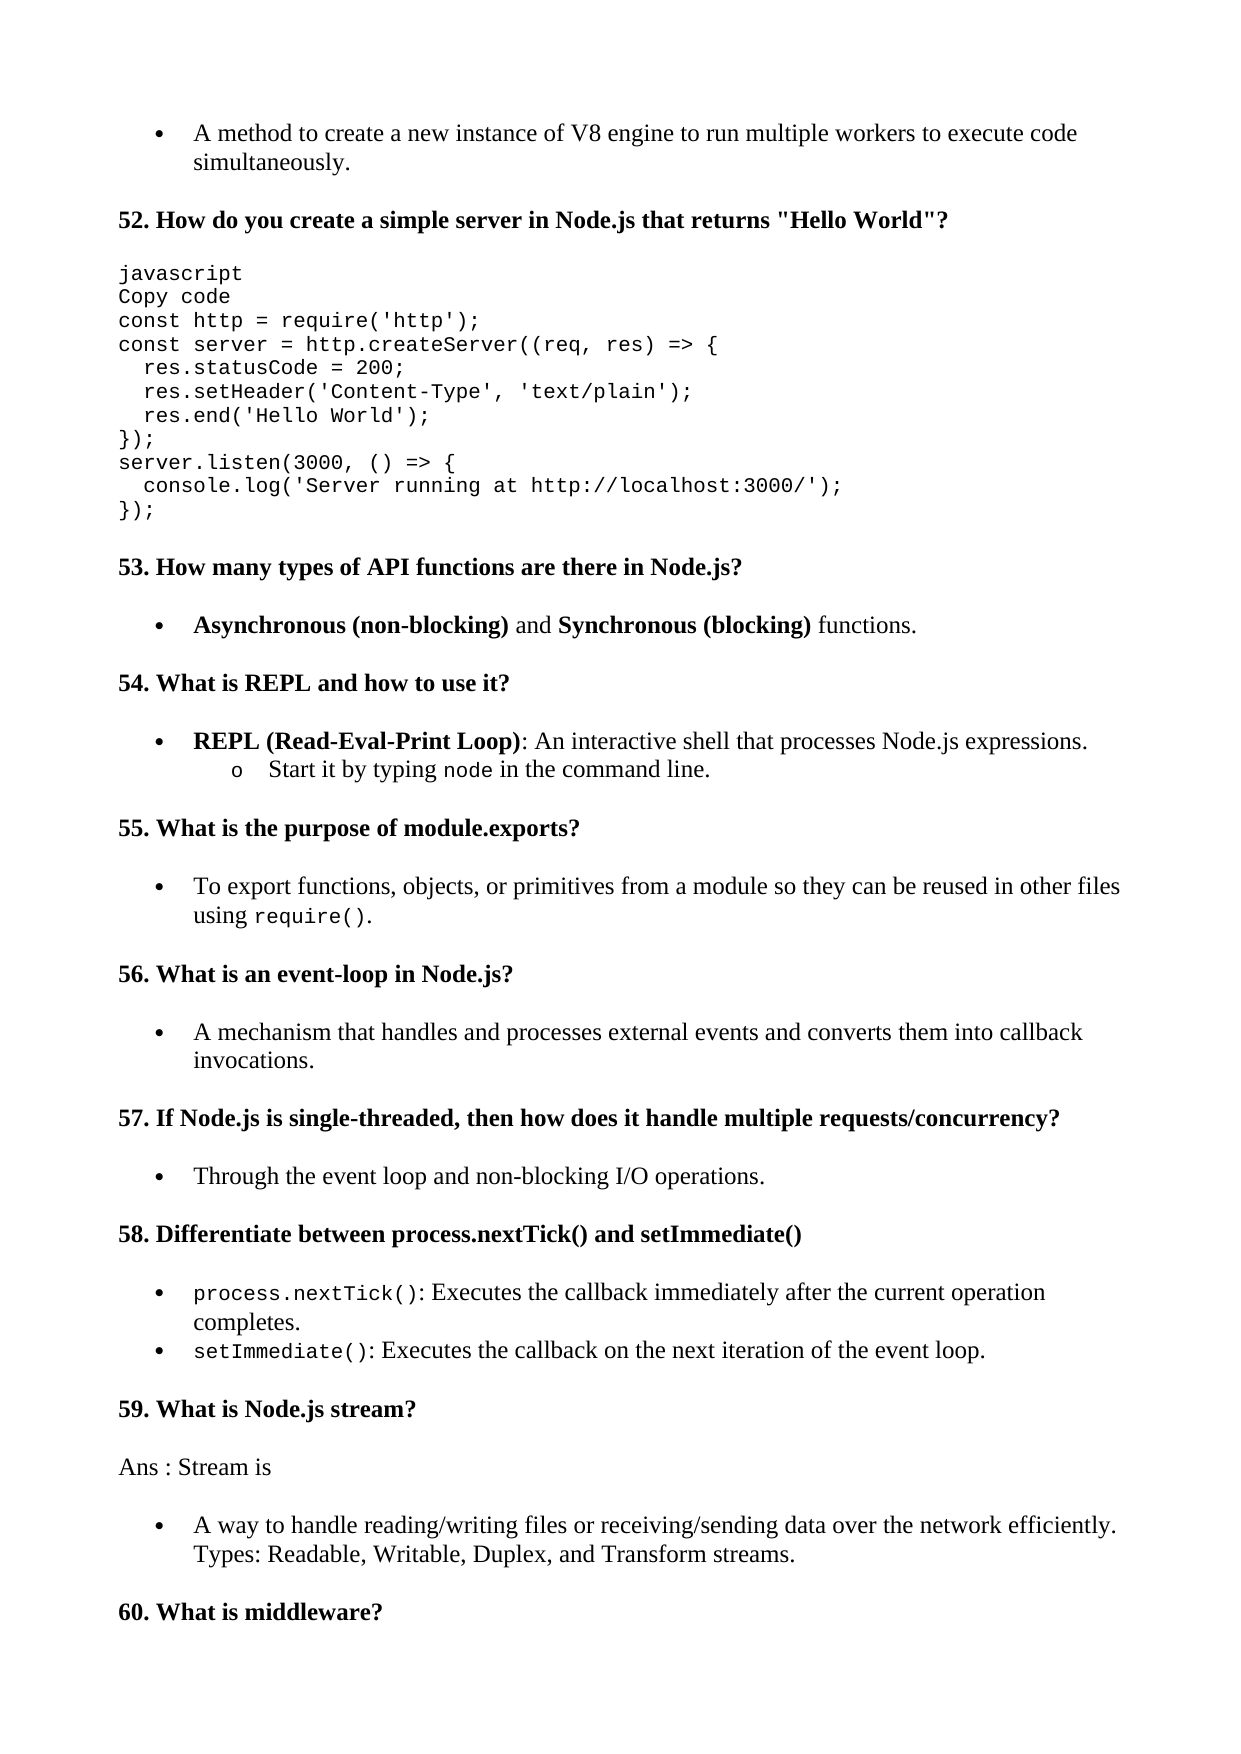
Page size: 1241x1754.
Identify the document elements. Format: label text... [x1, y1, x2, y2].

text 56. What is an event-loop in Node.js? [118, 959, 1122, 987]
text res.statusCode = 200; [118, 357, 1122, 381]
text javascript [118, 263, 1122, 286]
text 52. How do you create a simple server in Node.js that returns "Hello World"? [118, 205, 1122, 233]
text 60. What is middleware? [118, 1597, 1122, 1625]
text 59. What is Node.js stream? [118, 1394, 1122, 1423]
text res.setHeader('Content-Type', 'text/plain'); [118, 381, 1122, 404]
list Through the event loop and non-blocking I/O operations. [156, 1161, 1122, 1190]
list A mechanism that handles and processes external events and converts them into callback invocations. [156, 1017, 1122, 1074]
text const server = http.createServer((req, res) => { [118, 334, 1122, 357]
list process.nextTick(): Executes the callback immediately after the current operation completes. [156, 1277, 1122, 1335]
text 58. Differentiate between process.nextTick() and setImmediate() [118, 1219, 1122, 1248]
list To export functions, objects, or primitives from a module so they can be reused in other files using require(). [156, 871, 1122, 929]
list A way to handle reading/writing files or receiving/sending data over the network efficiently. Types: Readable, Writable, Duplex, and Transform streams. [156, 1510, 1122, 1567]
list A method to create a new instance of V8 engine to run multiple workers to execute code simultaneously. [156, 118, 1122, 176]
text 57. If Node.js is single-threaded, then how does it handle multiple requests/concurrency? [118, 1103, 1122, 1132]
text 53. How many types of API functions are there in Node.js? [118, 552, 1122, 581]
list Asynchronous (non-blocking) and Synchronous (blocking) functions. [156, 610, 1122, 639]
text Copy code [118, 286, 1122, 310]
list setImmediate(): Executes the callback on the next iteration of the event loop. [156, 1335, 1122, 1365]
text res.end('Hello World'); [118, 404, 1122, 428]
text const http = require('http'); [118, 310, 1122, 334]
text }); [118, 428, 1122, 452]
text 55. What is the purpose of module.exports? [118, 813, 1122, 842]
text Ans : Stream is [118, 1452, 1122, 1481]
text }); [118, 499, 1122, 523]
list Start it by typing node in the command line. [231, 754, 1122, 784]
text console.log('Server running at http://localhost:3000/'); [118, 476, 1122, 499]
text 54. What is REPL and how to use it? [118, 668, 1122, 697]
text server.listen(3000, () => { [118, 452, 1122, 476]
list REPL (Read-Eval-Print Loop): An interactive shell that processes Node.js expressions. [156, 726, 1122, 754]
